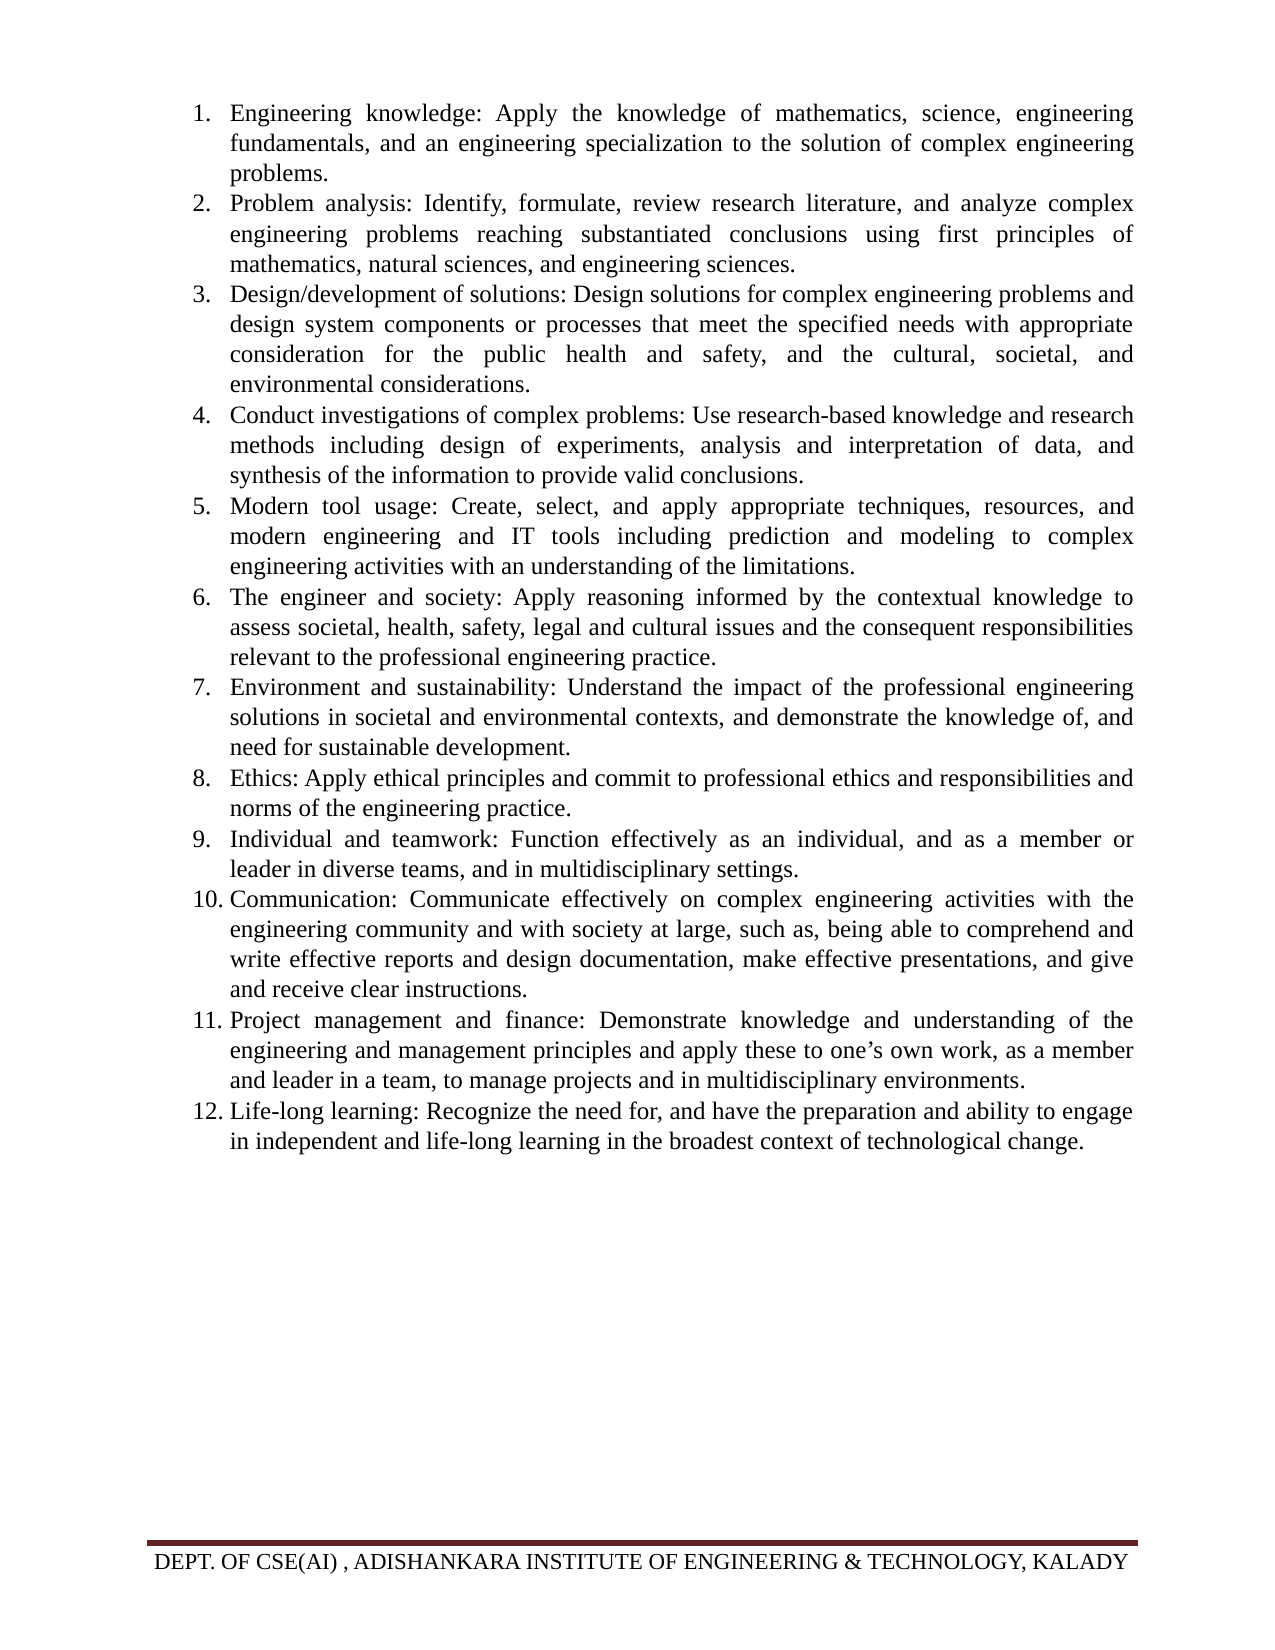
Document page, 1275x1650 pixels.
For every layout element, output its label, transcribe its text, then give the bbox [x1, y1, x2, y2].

list Conduct investigations of complex problems: Use research-based knowledge and research methods including design of experiments, analysis and interpretation of data, and synthesis of the information to provide valid conclusions. [192, 400, 1134, 489]
list Engineering knowledge: Apply the knowledge of mathematics, science, engineering fundamentals, and an engineering specialization to the solution of complex engineering problems. [192, 98, 1134, 187]
list Project management and finance: Demonstrate knowledge and understanding of the engineering and management principles and apply these to one’s own work, as a member and leader in a team, to manage projects and in multidisciplinary environments. [192, 1005, 1134, 1094]
list Communication: Communicate effectively on complex engineering activities with the engineering community and with society at large, such as, being able to comprehend and write effective reports and design documentation, make effective presentations, and give and receive clear instructions. [192, 884, 1134, 1003]
list Environment and sustainability: Understand the impact of the professional engineering solutions in societal and environmental contexts, and demonstrate the knowledge of, and need for sustainable development. [192, 672, 1134, 761]
list Design/development of solutions: Design solutions for complex engineering problems and design system components or processes that meet the specified needs with appropriate consideration for the public health and safety, and the cultural, societal, and environmental considerations. [192, 279, 1134, 398]
list Ethics: Apply ethical principles and commit to professional ethics and responsibilities and norms of the engineering practice. [192, 763, 1134, 822]
list The engineer and society: Apply reasoning informed by the contextual knowledge to assess societal, health, safety, legal and cultural issues and the consequent responsibilities relevant to the professional engineering practice. [192, 582, 1134, 671]
list Life-long learning: Recognize the need for, and have the preparation and ability to engage in independent and life-long learning in the broadest context of technological change. [192, 1096, 1134, 1155]
list Modern tool usage: Create, select, and apply appropriate techniques, resources, and modern engineering and IT tools including prediction and modeling to complex engineering activities with an understanding of the limitations. [192, 491, 1134, 580]
list Problem analysis: Identify, formulate, review research literature, and analyze complex engineering problems reaching substantiated conclusions using first principles of mathematics, natural sciences, and engineering sciences. [192, 188, 1134, 277]
list Individual and teamwork: Function effectively as an individual, and as a member or leader in diverse teams, and in multidisciplinary settings. [192, 824, 1134, 882]
